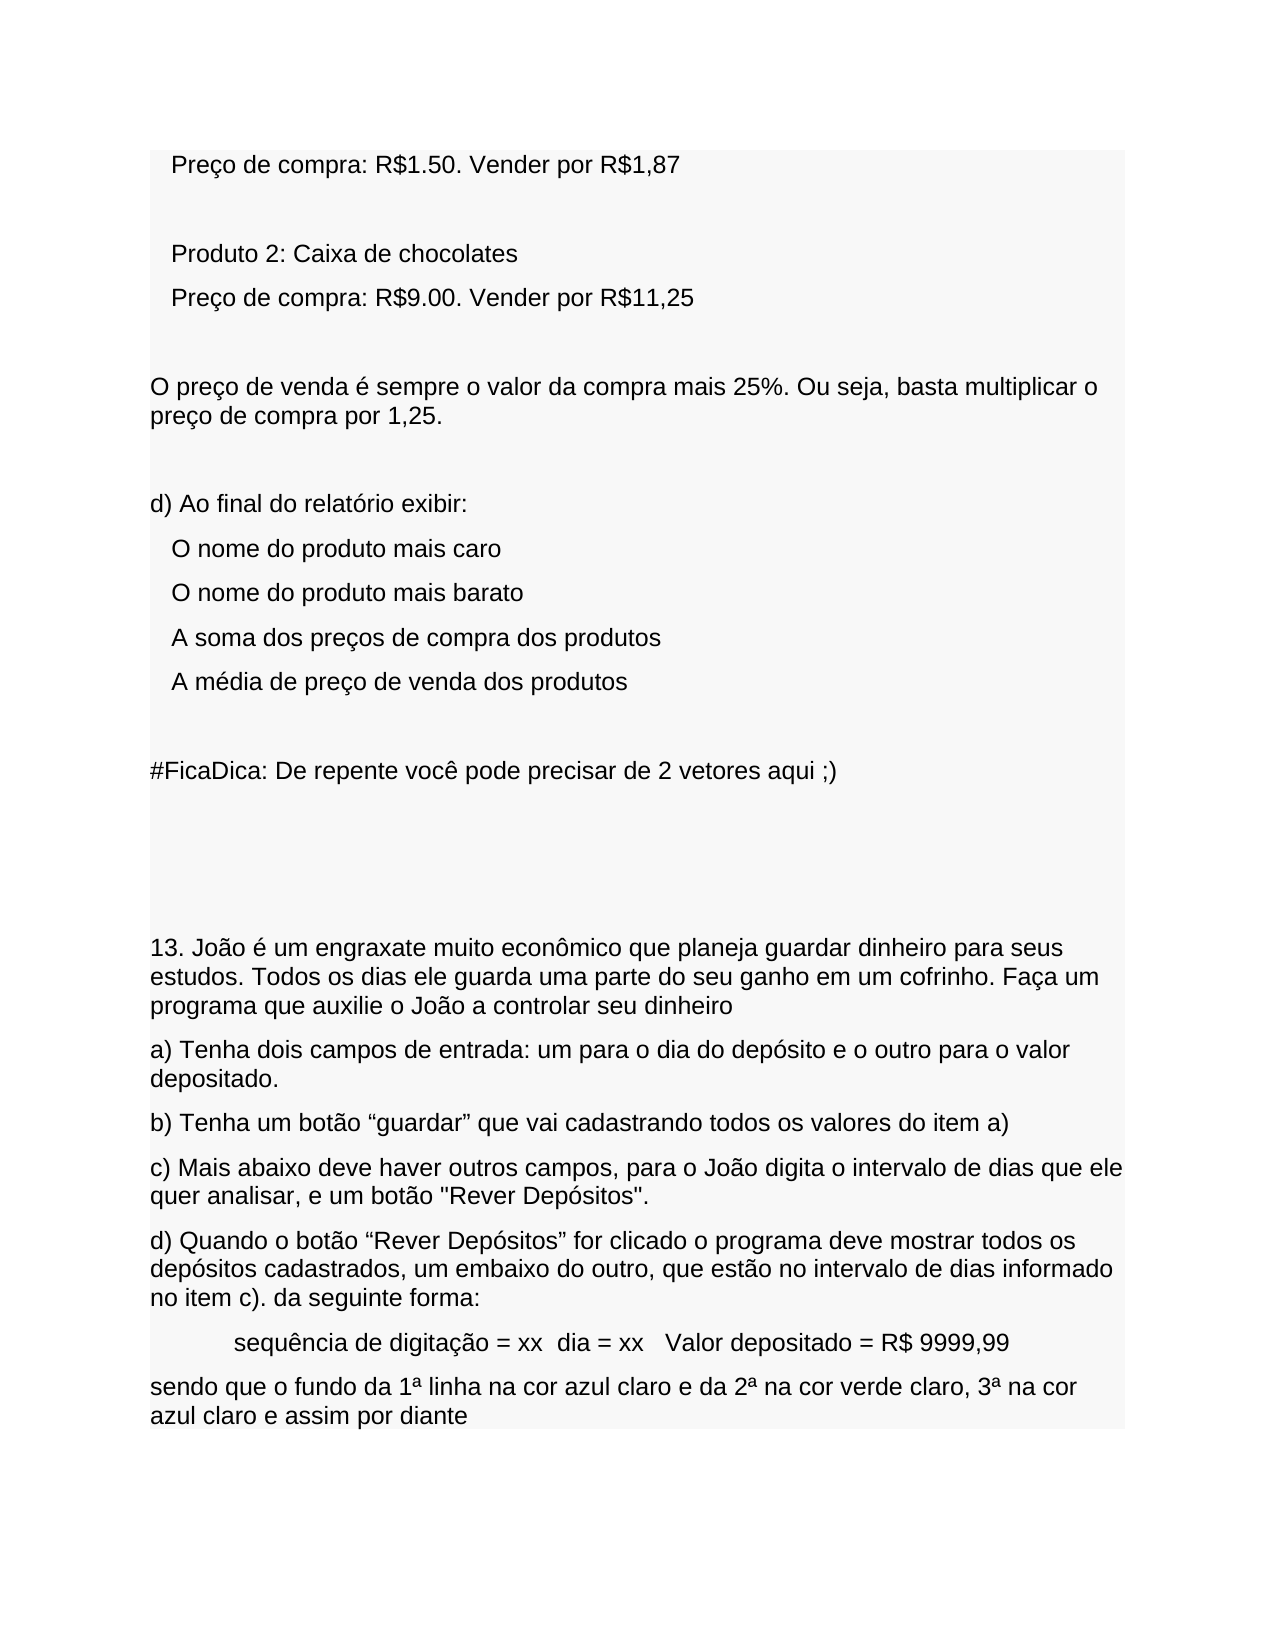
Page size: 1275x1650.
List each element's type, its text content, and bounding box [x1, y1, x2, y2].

text O nome do produto mais caro [150, 534, 1125, 562]
text sequência de digitação = xx dia = xx Valor depositado = R$ 9999,99 [150, 1327, 1125, 1356]
text c) Mais abaixo deve haver outros campos, para o João digita o intervalo de dias que ele quer analisar, e um botão "Rever Depósitos". [150, 1152, 1125, 1210]
text A soma dos preços de compra dos produtos [150, 622, 1125, 651]
text d) Ao final do relatório exibir: [150, 489, 1125, 518]
text O preço de venda é sempre o valor da compra mais 25%. Ou seja, basta multiplicar o preço de compra por 1,25. [150, 372, 1125, 429]
text O nome do produto mais barato [150, 578, 1125, 607]
text a) Tenha dois campos de entrada: um para o dia do depósito e o outro para o valor depositado. [150, 1035, 1125, 1092]
text #FicaDica: De repente você pode precisar de 2 vetores aqui ;) [150, 756, 1125, 784]
text sendo que o fundo da 1ª linha na cor azul claro e da 2ª na cor verde claro, 3ª na cor azul claro e assim por diante [150, 1372, 1125, 1429]
text 13. João é um engraxate muito econômico que planeja guardar dinheiro para seus estudos. Todos os dias ele guarda uma parte do seu ganho em um cofrinho. Faça um programa que auxilie o João a controlar seu dinheiro [150, 933, 1125, 1019]
text b) Tenha um botão “guardar” que vai cadastrando todos os valores do item a) [150, 1108, 1125, 1137]
text d) Quando o botão “Rever Depósitos” for clicado o programa deve mostrar todos os depósitos cadastrados, um embaixo do outro, que estão no intervalo de dias informado no item c). da seguinte forma: [150, 1226, 1125, 1312]
text Produto 2: Caixa de chocolates [150, 239, 1125, 267]
text Preço de compra: R$1.50. Vender por R$1,87 [150, 150, 1125, 179]
text Preço de compra: R$9.00. Vender por R$11,25 [150, 283, 1125, 312]
text A média de preço de venda dos produtos [150, 667, 1125, 696]
